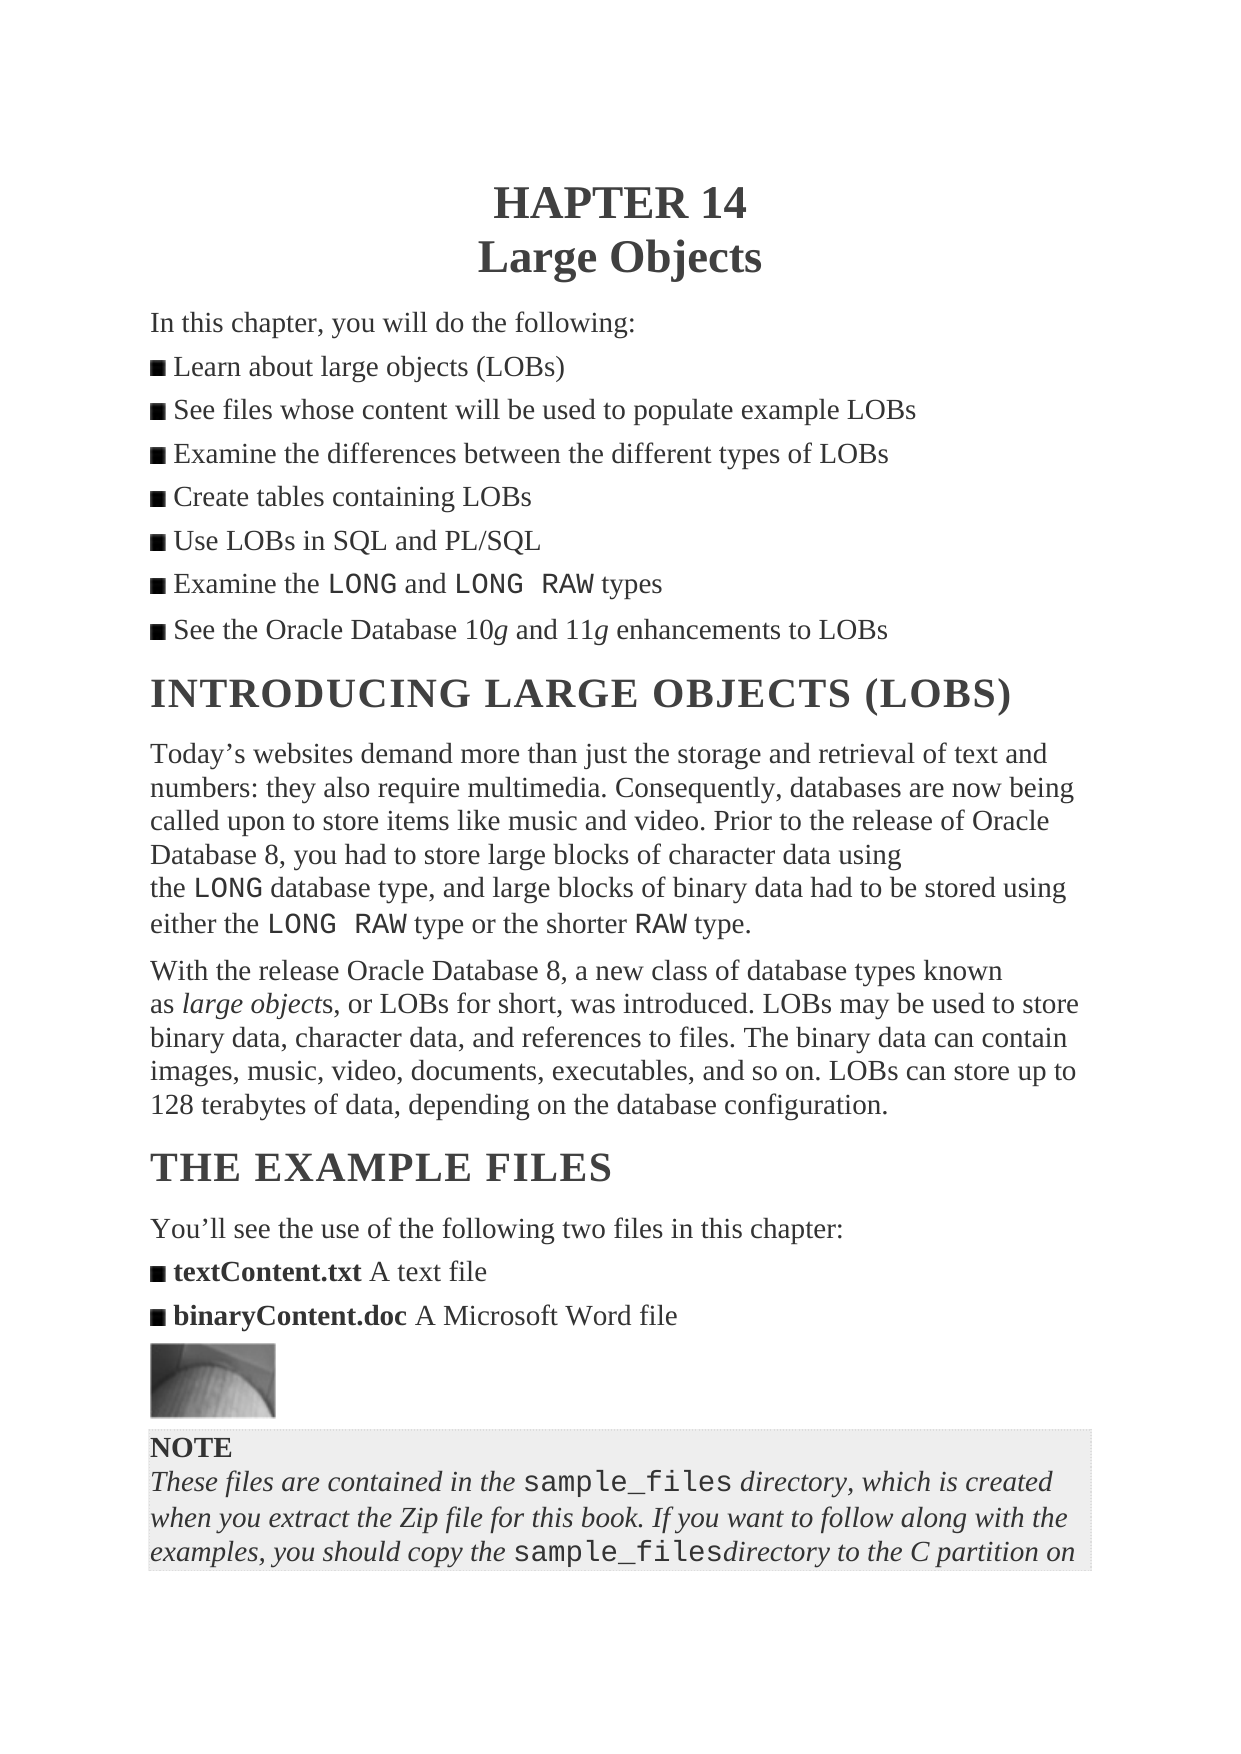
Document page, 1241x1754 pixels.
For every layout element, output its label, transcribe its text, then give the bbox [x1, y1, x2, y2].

text textContent.txt A text file [150, 1254, 1090, 1288]
picture [150, 1343, 276, 1419]
picture [150, 360, 166, 376]
text In this chapter, you will do the following: [150, 305, 1090, 339]
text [148, 1429, 1092, 1571]
picture [150, 1266, 166, 1282]
text Use LOBs in SQL and PL/SQL [150, 523, 1090, 556]
text Learn about large objects (LOBs) [150, 349, 1090, 382]
text INTRODUCING LARGE OBJECTS (LOBS) [150, 668, 1090, 716]
text See files whose content will be used to populate example LOBs [150, 392, 1090, 426]
text Examine the differences between the different types of LOBs [150, 436, 1090, 469]
text Create tables containing LOBs [150, 479, 1090, 513]
picture [150, 624, 166, 640]
text You’ll see the use of the following two files in this chapter: [150, 1211, 1090, 1244]
text THE EXAMPLE FILES [150, 1143, 1090, 1191]
picture [150, 491, 166, 507]
picture [150, 534, 166, 551]
picture [150, 578, 166, 594]
picture [150, 1309, 166, 1326]
picture [150, 403, 166, 420]
picture [150, 447, 166, 464]
text Today’s websites demand more than just the storage and retrieval of text and numbers: they also require multimedia. Consequently, databases are now being called upon to store items like music and video. Prior to the release of Oracle Database 8, you had to store large blocks of character data using the LONG database type, and large blocks of binary data had to be stored using either the LONG RAW type or the shorter RAW type. [150, 736, 1090, 943]
text binaryContent.doc A Microsoft Word file [150, 1298, 1090, 1331]
text See the Oracle Database 10g and 11g enhancements to LOBs [150, 612, 1090, 646]
text HAPTER 14 Large Objects [150, 175, 1090, 283]
text Examine the LONG and LONG RAW types [150, 566, 1090, 602]
text With the release Oracle Database 8, a new class of database types known as large objects, or LOBs for short, was introduced. LOBs may be used to store binary data, character data, and references to files. The binary data can contain images, music, video, documents, executables, and so on. LOBs can store up to 128 terabytes of data, depending on the database configuration. [150, 953, 1090, 1120]
